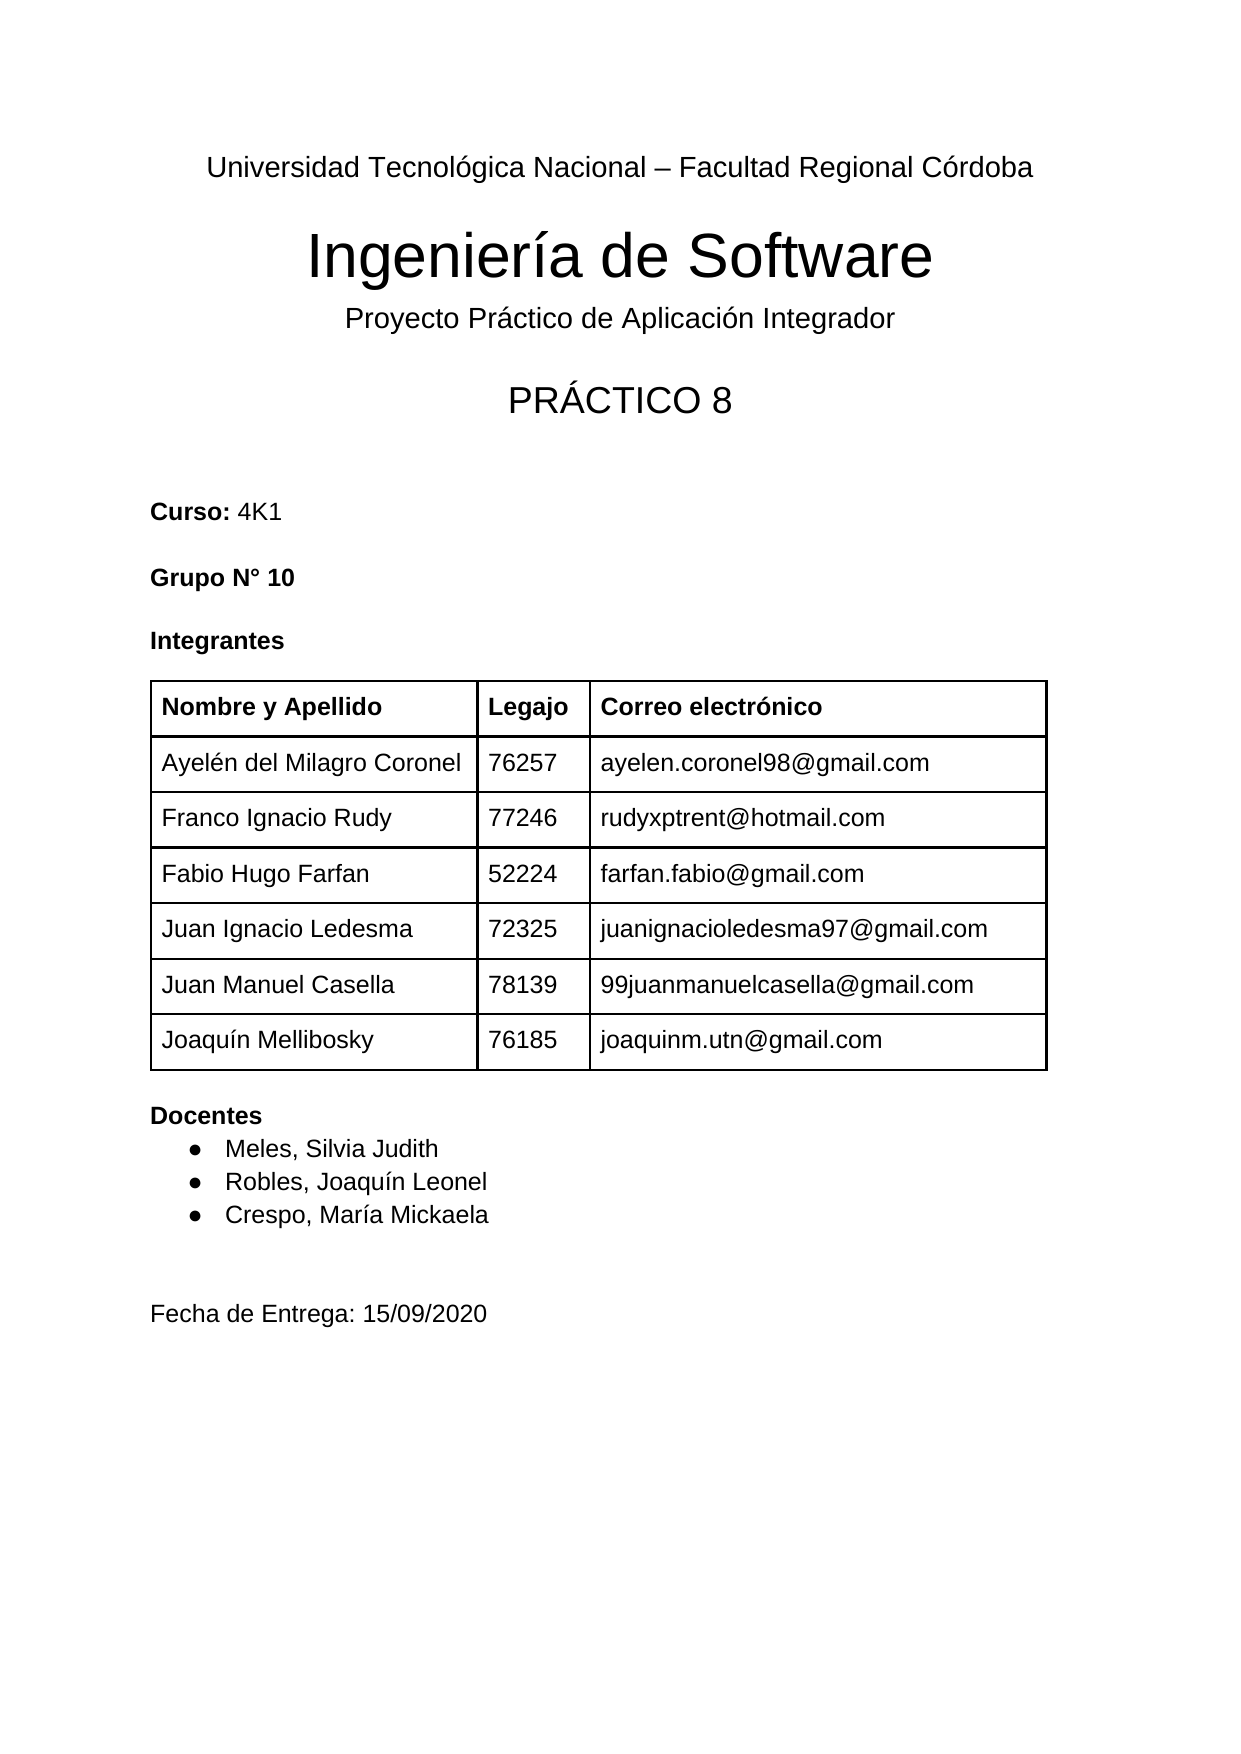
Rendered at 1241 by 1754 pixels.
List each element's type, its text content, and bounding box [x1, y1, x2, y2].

table_header Correo electrónico [591, 682, 1045, 735]
table_cell 99juanmanuelcasella@gmail.com [591, 960, 1045, 1013]
table_cell 72325 [479, 904, 589, 957]
list Meles, Silvia Judith [187, 1134, 1090, 1163]
table_cell Juan Manuel Casella [152, 960, 476, 1013]
text Fecha de Entrega: 15/09/2020 [150, 1299, 1090, 1328]
table_cell Ayelén del Milagro Coronel [152, 738, 476, 791]
table_cell Joaquín Mellibosky [152, 1015, 476, 1068]
text Curso: 4K1 [150, 497, 1090, 526]
text Integrantes [150, 626, 1090, 655]
table_cell juanignacioledesma97@gmail.com [591, 904, 1045, 957]
table_cell rudyxptrent@hotmail.com [591, 793, 1045, 846]
text Docentes [150, 1101, 1090, 1129]
table_cell Franco Ignacio Rudy [152, 793, 476, 846]
table_cell 76257 [479, 738, 589, 791]
list Crespo, María Mickaela [187, 1200, 1090, 1229]
table_header Nombre y Apellido [152, 682, 476, 735]
table_cell 78139 [479, 960, 589, 1013]
table_cell joaquinm.utn@gmail.com [591, 1015, 1045, 1068]
text Grupo N° 10 [150, 563, 1090, 592]
table_cell 76185 [479, 1015, 589, 1068]
list Robles, Joaquín Leonel [187, 1167, 1090, 1196]
table_header Legajo [479, 682, 589, 735]
table_cell 52224 [479, 849, 589, 902]
table_cell Fabio Hugo Farfan [152, 849, 476, 902]
text PRÁCTICO 8 [150, 378, 1090, 422]
table_cell 77246 [479, 793, 589, 846]
text Ingeniería de Software [150, 219, 1090, 291]
text Universidad Tecnológica Nacional – Facultad Regional Córdoba [150, 150, 1090, 183]
text Proyecto Práctico de Aplicación Integrador [150, 301, 1090, 335]
table_cell ayelen.coronel98@gmail.com [591, 738, 1045, 791]
table_cell farfan.fabio@gmail.com [591, 849, 1045, 902]
table_cell Juan Ignacio Ledesma [152, 904, 476, 957]
